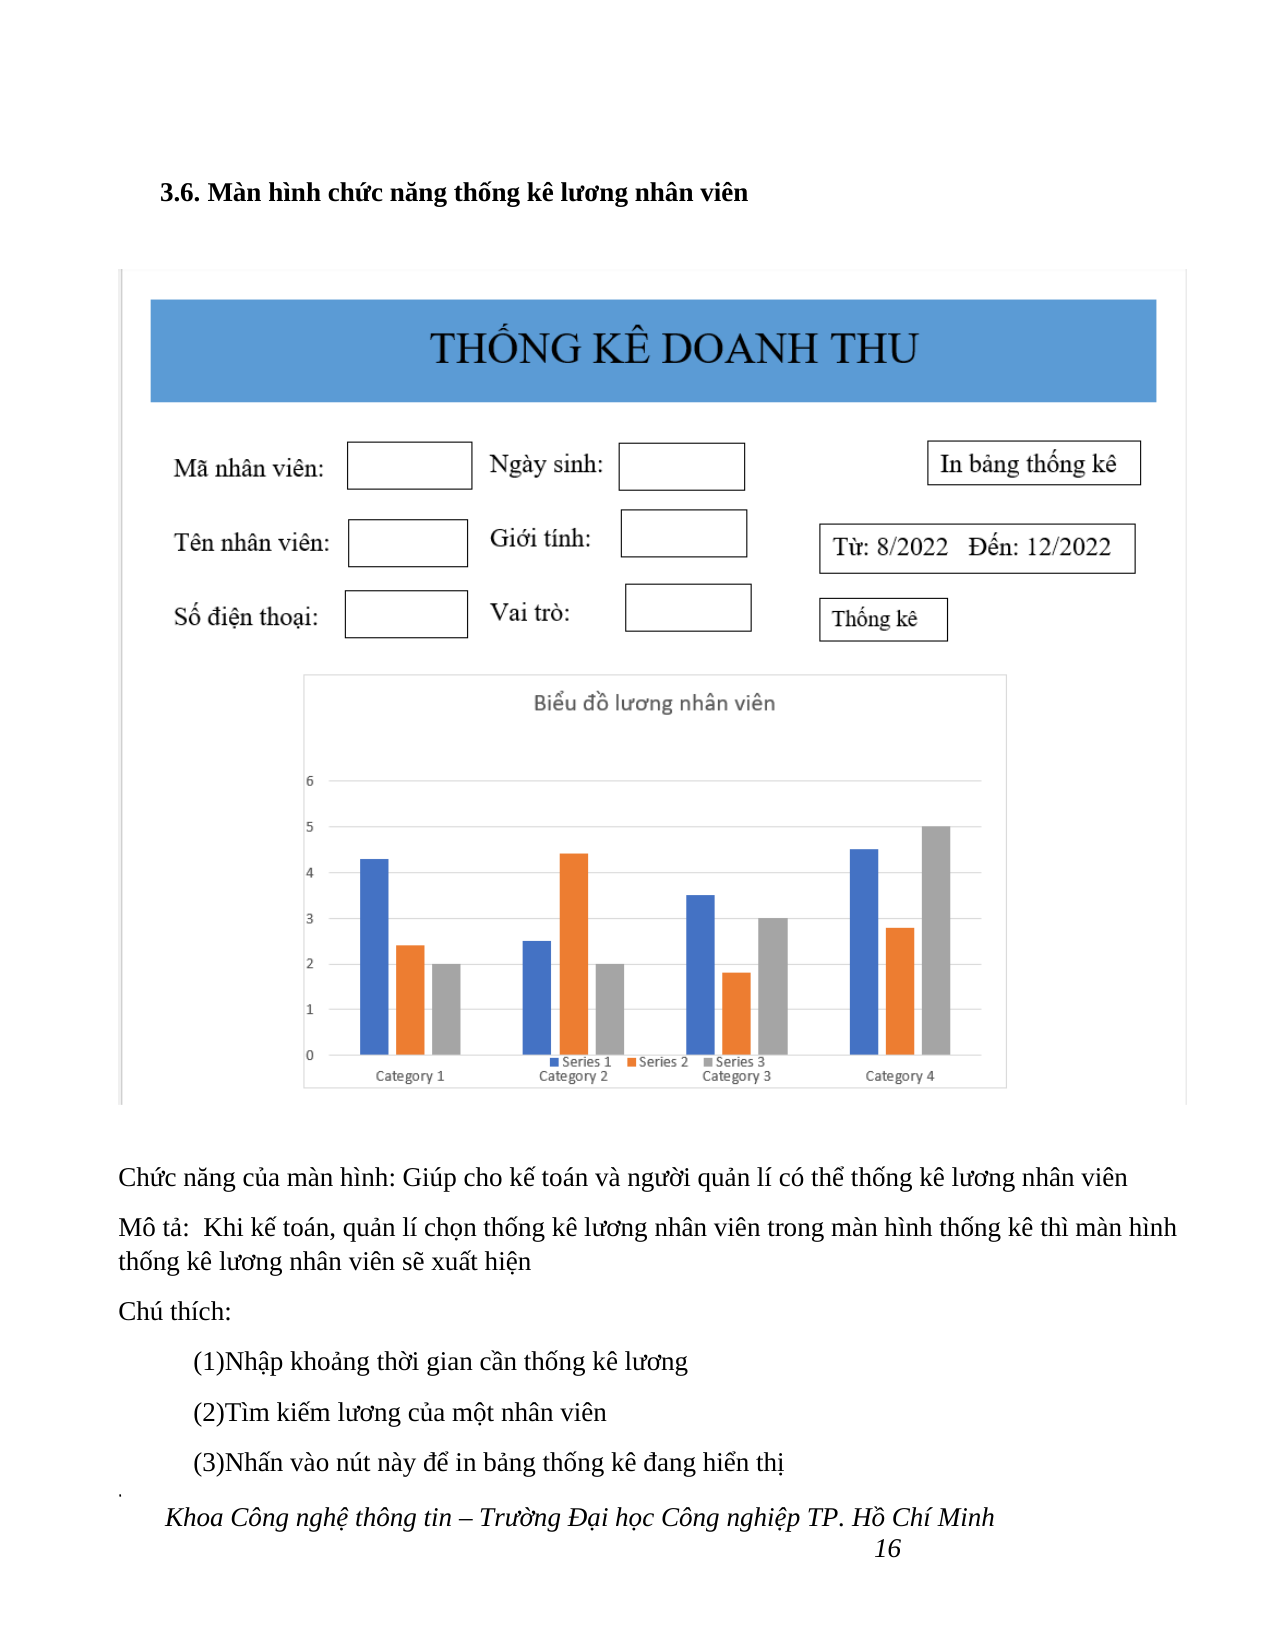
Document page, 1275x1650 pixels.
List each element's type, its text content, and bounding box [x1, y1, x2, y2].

text Chức năng của màn hình: Giúp cho kế toán và người quản lí có thể thống kê lương nhân viên [118, 1161, 1186, 1192]
text (1)Nhập khoảng thời gian cần thống kê lương [193, 1346, 1186, 1377]
text Mô tả: Khi kế toán, quản lí chọn thống kê lương nhân viên trong màn hình thống kê thì màn hình thống kê lương nhân viên sẽ xuất hiện [118, 1212, 1186, 1276]
picture [118, 269, 1187, 1106]
text Chú thích: [118, 1295, 1186, 1326]
text (2)Tìm kiếm lương của một nhân viên [193, 1396, 1186, 1427]
text 3.6. Màn hình chức năng thống kê lương nhân viên [160, 176, 1186, 207]
text (3)Nhấn vào nút này để in bảng thống kê đang hiển thị [118, 1446, 1186, 1477]
